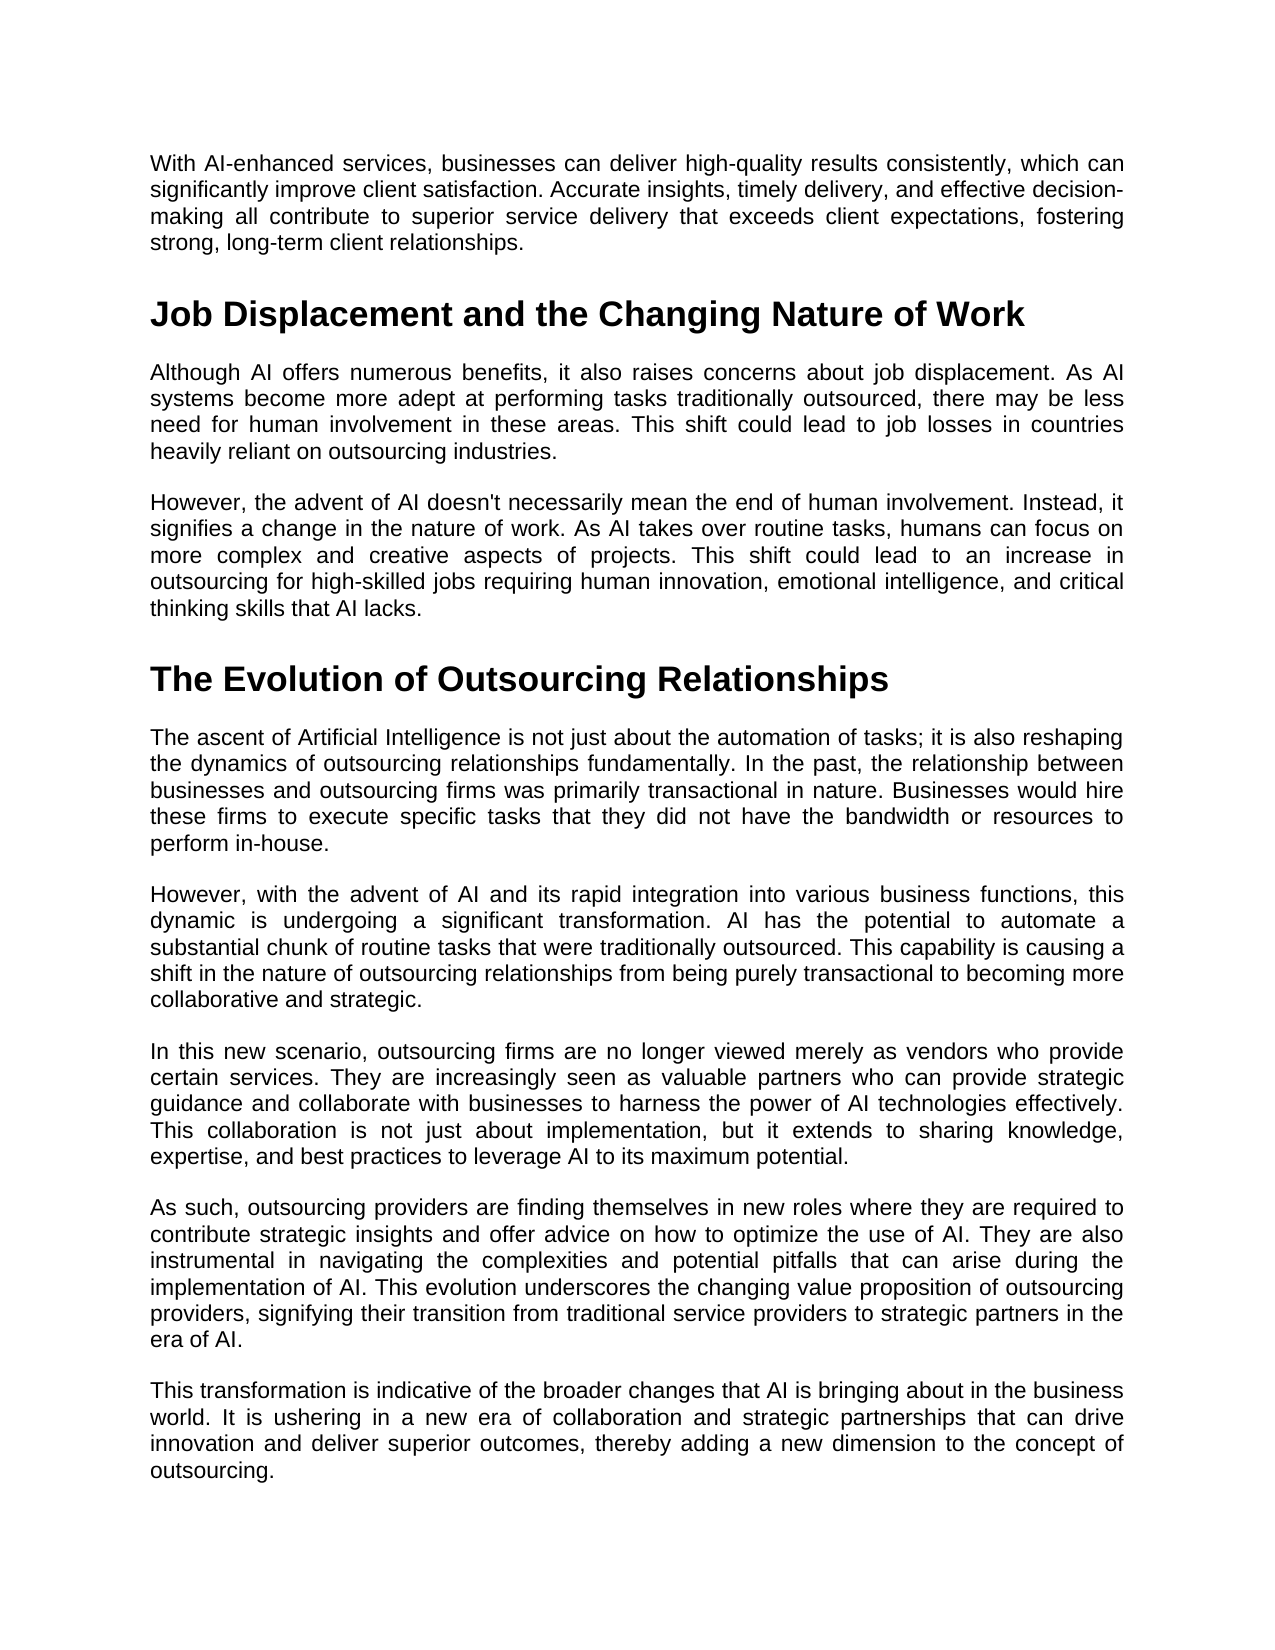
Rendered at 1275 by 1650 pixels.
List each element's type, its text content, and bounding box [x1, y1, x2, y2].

subtitle Job Displacement and the Changing Nature of Work [150, 293, 1125, 334]
subtitle The Evolution of Outsourcing Relationships [150, 658, 1125, 699]
text The ascent of Artificial Intelligence is not just about the automation of tasks; it is also reshaping the dynamics of outsourcing relationships fundamentally. In the past, the relationship between businesses and outsourcing firms was primarily transactional in nature. Businesses would hire these firms to execute specific tasks that they did not have the bandwidth or resources to perform in-house. [150, 724, 1125, 856]
text However, the advent of AI doesn't necessarily mean the end of human involvement. Instead, it signifies a change in the nature of work. As AI takes over routine tasks, humans can focus on more complex and creative aspects of projects. This shift could lead to an increase in outsourcing for high-skilled jobs requiring human innovation, emotional intelligence, and critical thinking skills that AI lacks. [150, 489, 1125, 621]
text In this new scenario, outsourcing firms are no longer viewed merely as vendors who provide certain services. They are increasingly seen as valuable partners who can provide strategic guidance and collaborate with businesses to harness the power of AI technologies effectively. This collaboration is not just about implementation, but it extends to sharing knowledge, expertise, and best practices to leverage AI to its maximum potential. [150, 1038, 1125, 1169]
text This transformation is indicative of the broader changes that AI is bringing about in the business world. It is ushering in a new era of collaboration and strategic partnerships that can drive innovation and deliver superior outcomes, thereby adding a new dimension to the concept of outsourcing. [150, 1377, 1125, 1483]
text However, with the advent of AI and its rapid integration into various business functions, this dynamic is undergoing a significant transformation. AI has the potential to automate a substantial chunk of routine tasks that were traditionally outsourced. This capability is causing a shift in the nature of outsourcing relationships from being purely transactional to becoming more collaborative and strategic. [150, 881, 1125, 1013]
text As such, outsourcing providers are finding themselves in new roles where they are required to contribute strategic insights and offer advice on how to optimize the use of AI. They are also instrumental in navigating the complexities and potential pitfalls that can arise during the implementation of AI. This evolution underscores the changing value proposition of outsourcing providers, signifying their transition from traditional service providers to strategic partners in the era of AI. [150, 1194, 1125, 1352]
text With AI-enhanced services, businesses can deliver high-quality results consistently, which can significantly improve client satisfaction. Accurate insights, timely delivery, and effective decision-making all contribute to superior service delivery that exceeds client expectations, fostering strong, long-term client relationships. [150, 150, 1125, 255]
text Although AI offers numerous benefits, it also raises concerns about job displacement. As AI systems become more adept at performing tasks traditionally outsourced, there may be less need for human involvement in these areas. This shift could lead to job losses in countries heavily reliant on outsourcing industries. [150, 359, 1125, 464]
